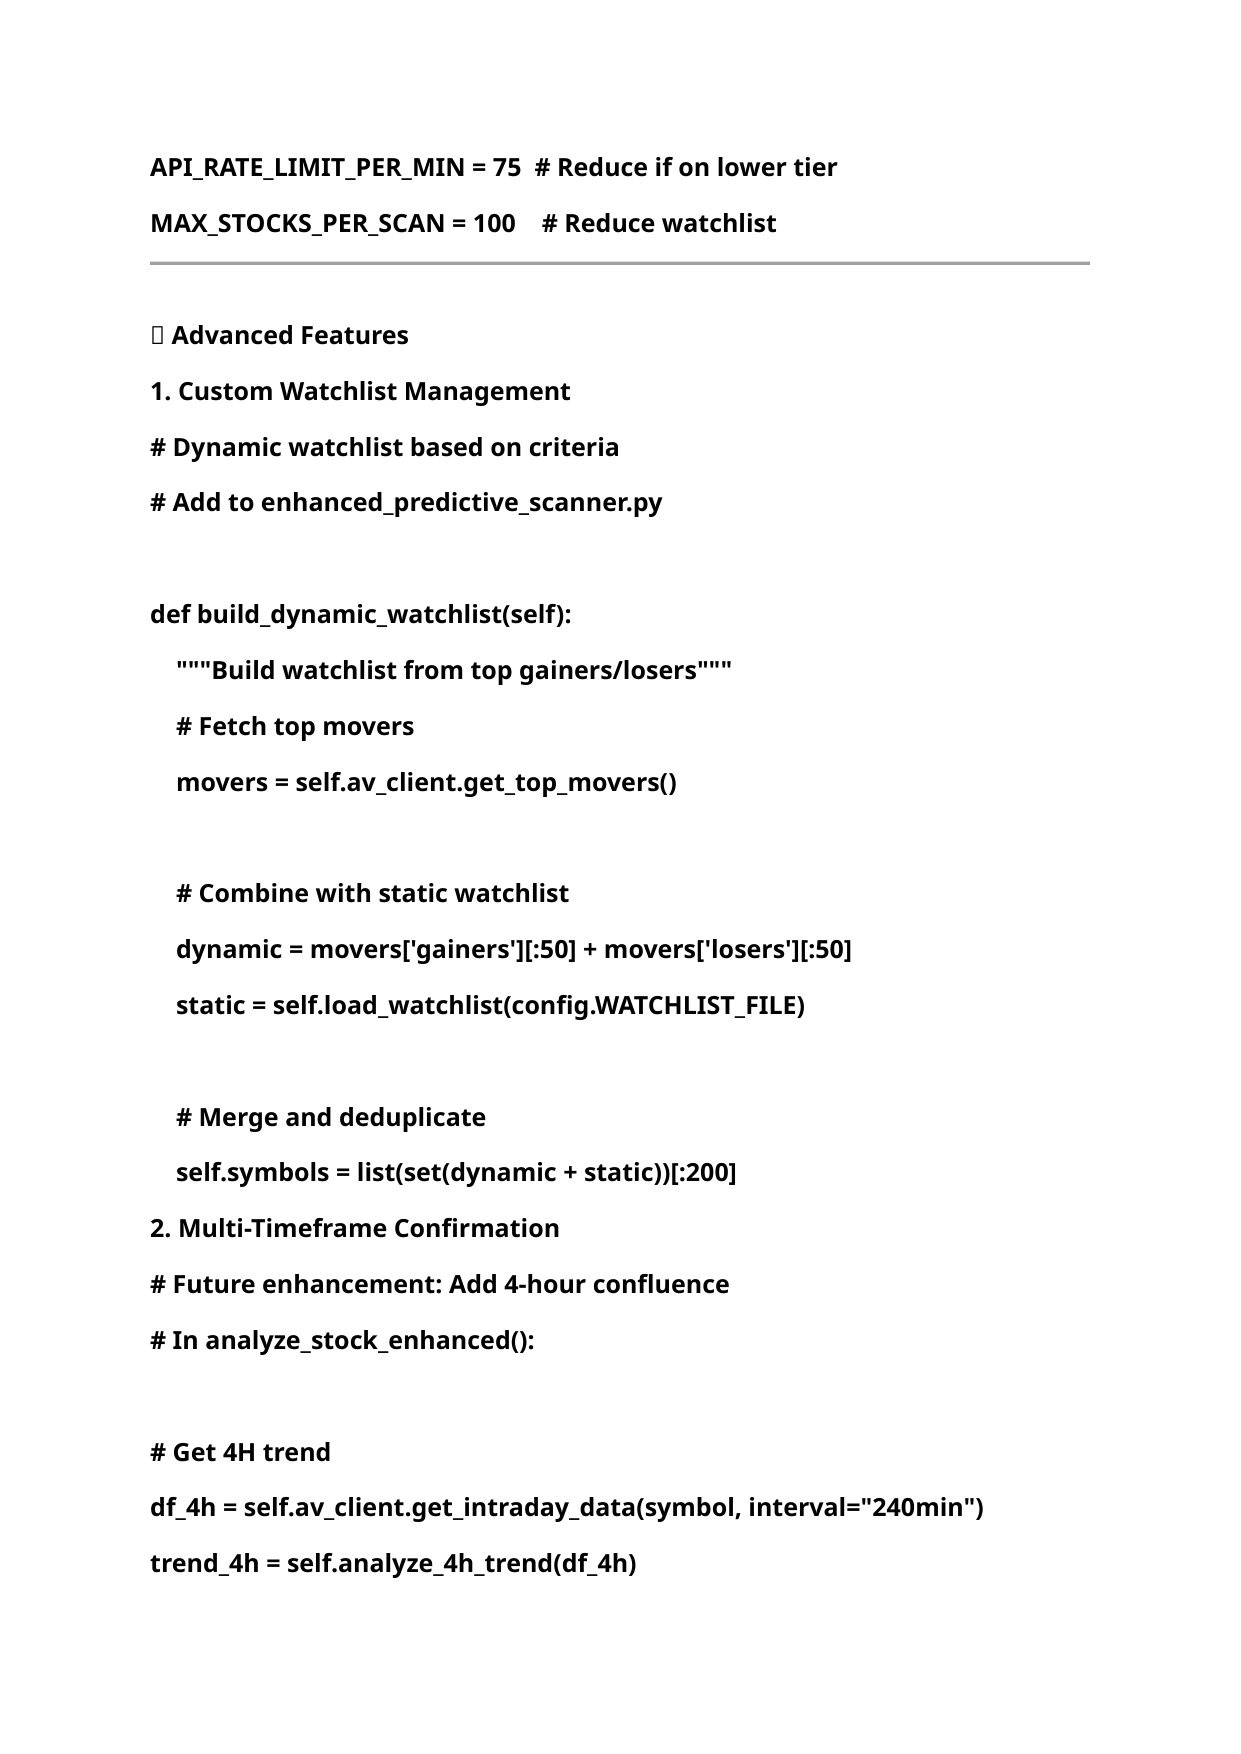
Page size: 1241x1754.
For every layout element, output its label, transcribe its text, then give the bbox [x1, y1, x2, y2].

text movers = self.av_client.get_top_movers() [150, 764, 1090, 798]
text """Build watchlist from top gainers/losers""" [150, 652, 1090, 687]
text # Future enhancement: Add 4-hour confluence [150, 1267, 1090, 1301]
text # Merge and deduplicate [150, 1099, 1090, 1133]
text # Dynamic watchlist based on criteria [150, 429, 1090, 463]
text # Get 4H trend [150, 1434, 1090, 1468]
text 2. Multi-Timeframe Confirmation [150, 1211, 1090, 1245]
text 🎯 Advanced Features [150, 317, 1090, 352]
text # Combine with static watchlist [150, 876, 1090, 910]
text 1. Custom Watchlist Management [150, 373, 1090, 407]
text # Fetch top movers [150, 708, 1090, 742]
text dynamic = movers['gainers'][:50] + movers['losers'][:50] [150, 932, 1090, 966]
text # Add to enhanced_predictive_scanner.py [150, 485, 1090, 519]
text static = self.load_watchlist(config.WATCHLIST_FILE) [150, 987, 1090, 1022]
text API_RATE_LIMIT_PER_MIN = 75 # Reduce if on lower tier [150, 150, 1090, 184]
text MAX_STOCKS_PER_SCAN = 100 # Reduce watchlist [150, 206, 1090, 240]
text df_4h = self.av_client.get_intraday_data(symbol, interval="240min") [150, 1490, 1090, 1524]
text def build_dynamic_watchlist(self): [150, 597, 1090, 631]
text self.symbols = list(set(dynamic + static))[:200] [150, 1155, 1090, 1189]
text # In analyze_stock_enhanced(): [150, 1322, 1090, 1357]
text trend_4h = self.analyze_4h_trend(df_4h) [150, 1546, 1090, 1580]
